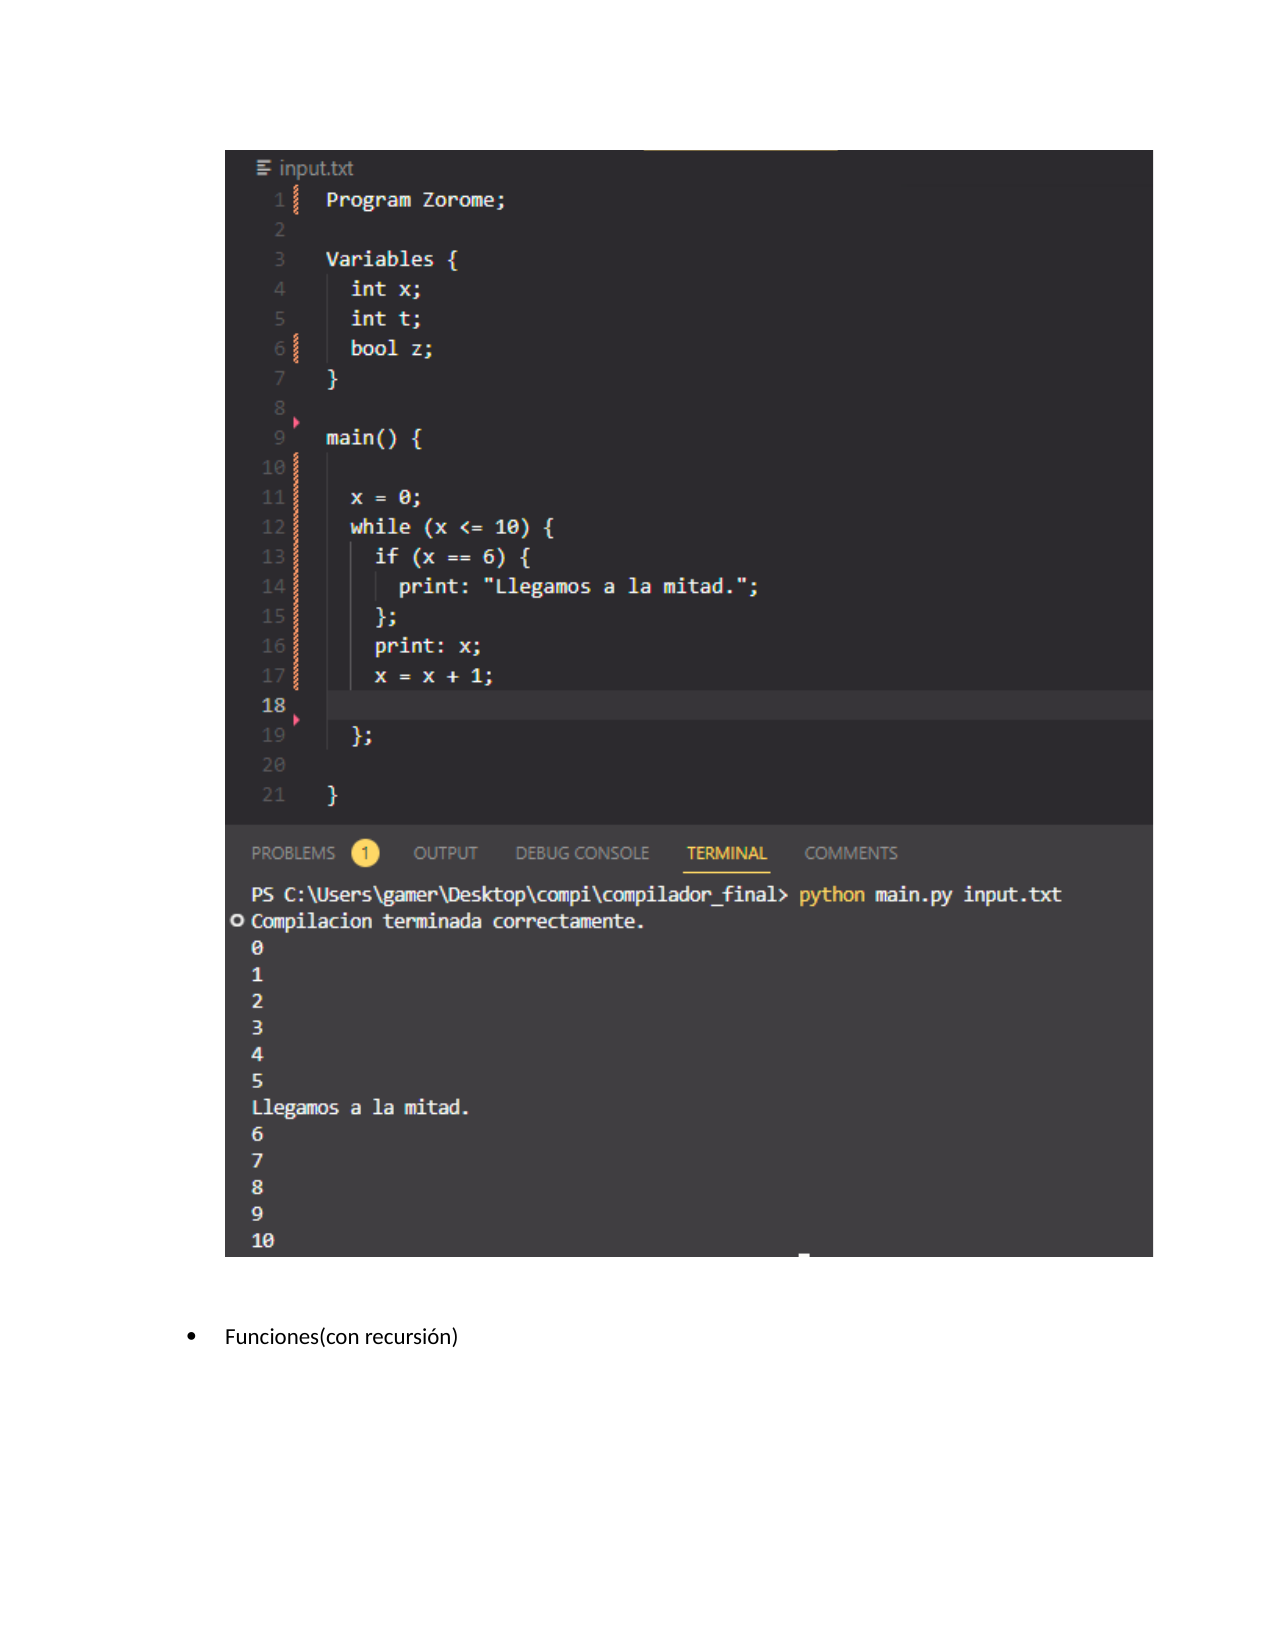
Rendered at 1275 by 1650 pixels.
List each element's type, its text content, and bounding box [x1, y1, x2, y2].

list Funciones(con recursión) [187, 1322, 1125, 1350]
picture [225, 150, 1154, 1257]
